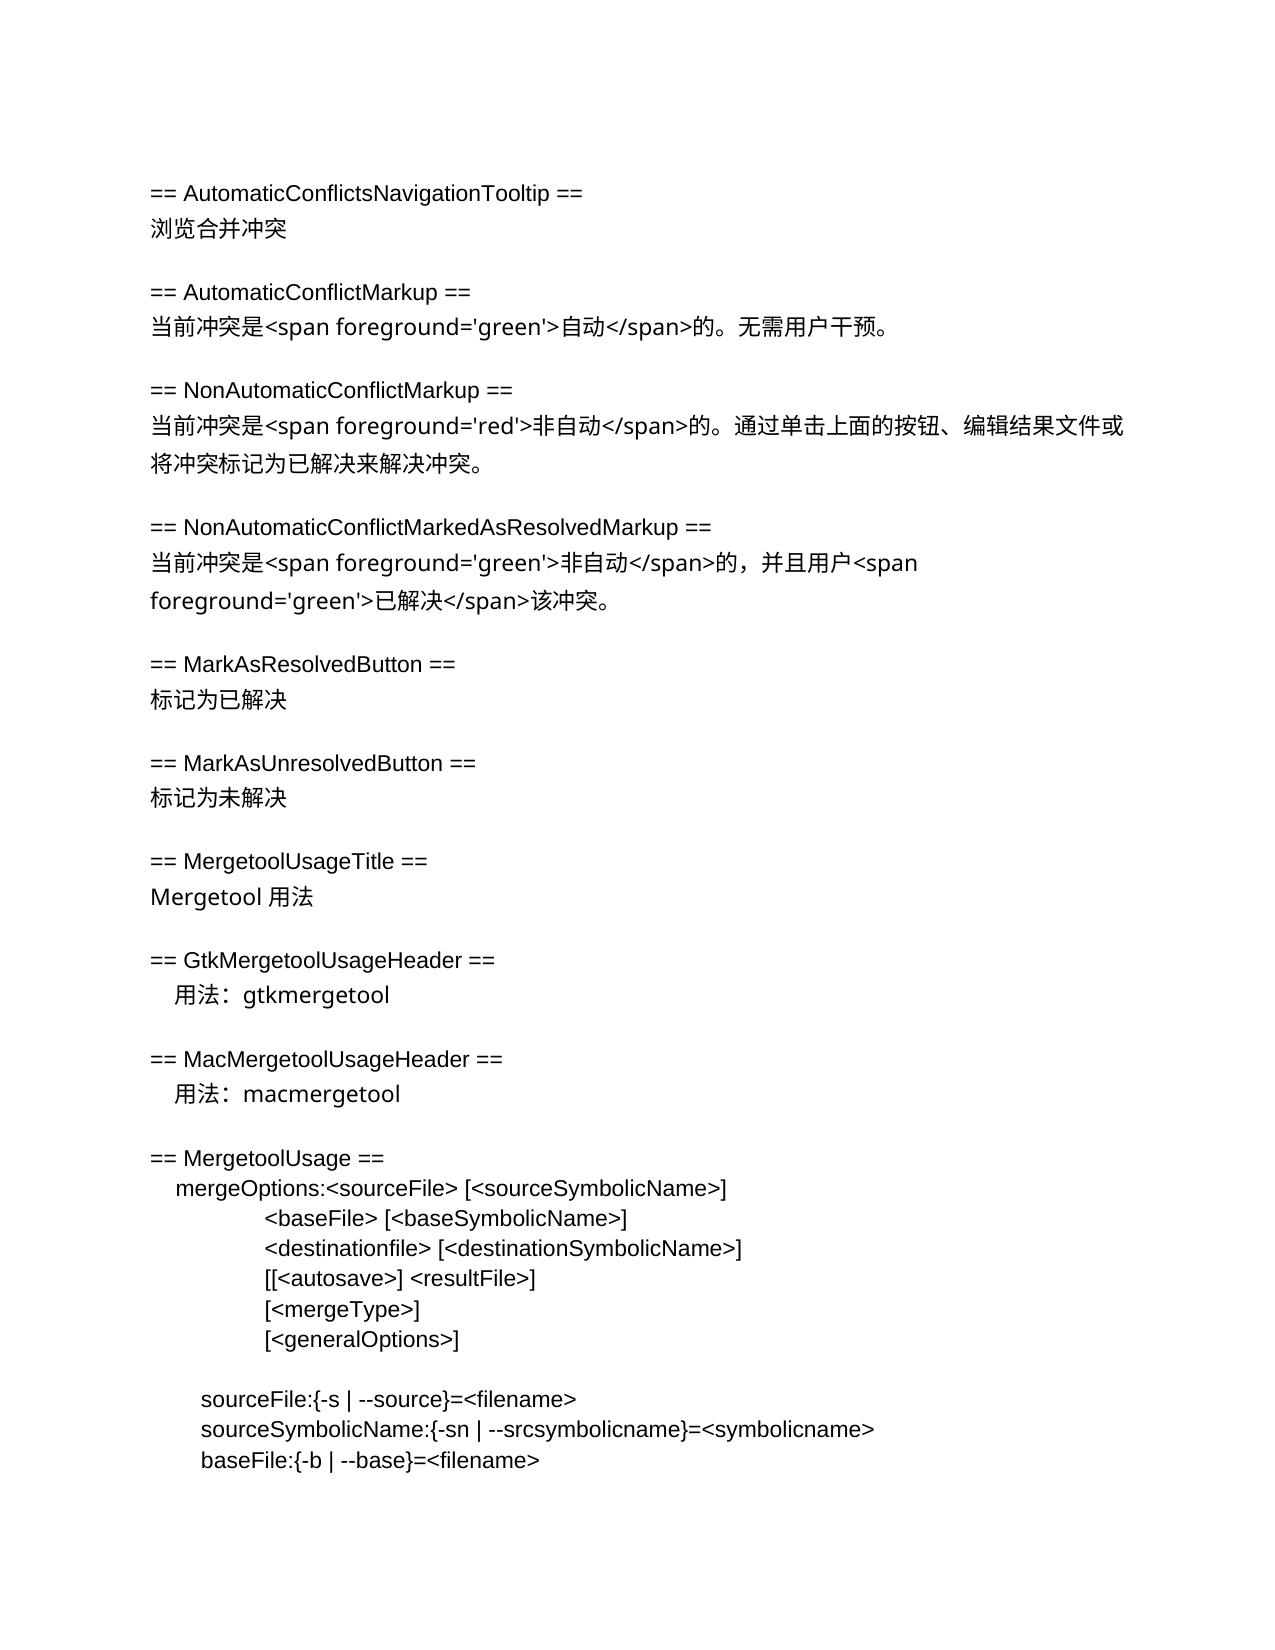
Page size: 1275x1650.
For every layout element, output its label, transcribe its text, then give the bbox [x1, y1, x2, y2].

text <baseFile> [<baseSymbolicName>] [150, 1205, 1125, 1231]
text mergeOptions:<sourceFile> [<sourceSymbolicName>] [150, 1175, 1125, 1201]
text Mergetool 用法 [150, 878, 1125, 912]
text sourceSymbolicName:{-sn | --srcsymbolicname}=<symbolicname> [150, 1416, 1125, 1443]
text == MergetoolUsageTitle == [150, 848, 1125, 875]
text 用法：gtkmergetool [150, 977, 1125, 1011]
text [[<autosave>] <resultFile>] [150, 1265, 1125, 1292]
text == AutomaticConflictMarkup == [150, 279, 1125, 305]
text == MarkAsUnresolvedButton == [150, 750, 1125, 776]
text == MacMergetoolUsageHeader == [150, 1046, 1125, 1072]
text 标记为已解决 [150, 681, 1125, 715]
text 当前冲突是<span foreground='green'>非自动</span>的，并且用户<span foreground='green'>已解决</span>该冲突。 [150, 544, 1125, 616]
text == MergetoolUsage == [150, 1144, 1125, 1171]
text == AutomaticConflictsNavigationTooltip == [150, 180, 1125, 207]
text == GtkMergetoolUsageHeader == [150, 947, 1125, 973]
text 标记为未解决 [150, 780, 1125, 813]
text 当前冲突是<span foreground='red'>非自动</span>的。通过单击上面的按钮、编辑结果文件或将冲突标记为已解决来解决冲突。 [150, 408, 1125, 479]
text baseFile:{-b | --base}=<filename> [150, 1447, 1125, 1473]
text == MarkAsResolvedButton == [150, 651, 1125, 678]
text sourceFile:{-s | --source}=<filename> [150, 1386, 1125, 1413]
text 浏览合并冲突 [150, 210, 1125, 244]
text [<generalOptions>] [150, 1326, 1125, 1352]
text <destinationfile> [<destinationSymbolicName>] [150, 1235, 1125, 1262]
text == NonAutomaticConflictMarkup == [150, 377, 1125, 404]
text [<mergeType>] [150, 1296, 1125, 1322]
text == NonAutomaticConflictMarkedAsResolvedMarkup == [150, 514, 1125, 541]
text 用法：macmergetool [150, 1076, 1125, 1109]
text 当前冲突是<span foreground='green'>自动</span>的。无需用户干预。 [150, 309, 1125, 342]
